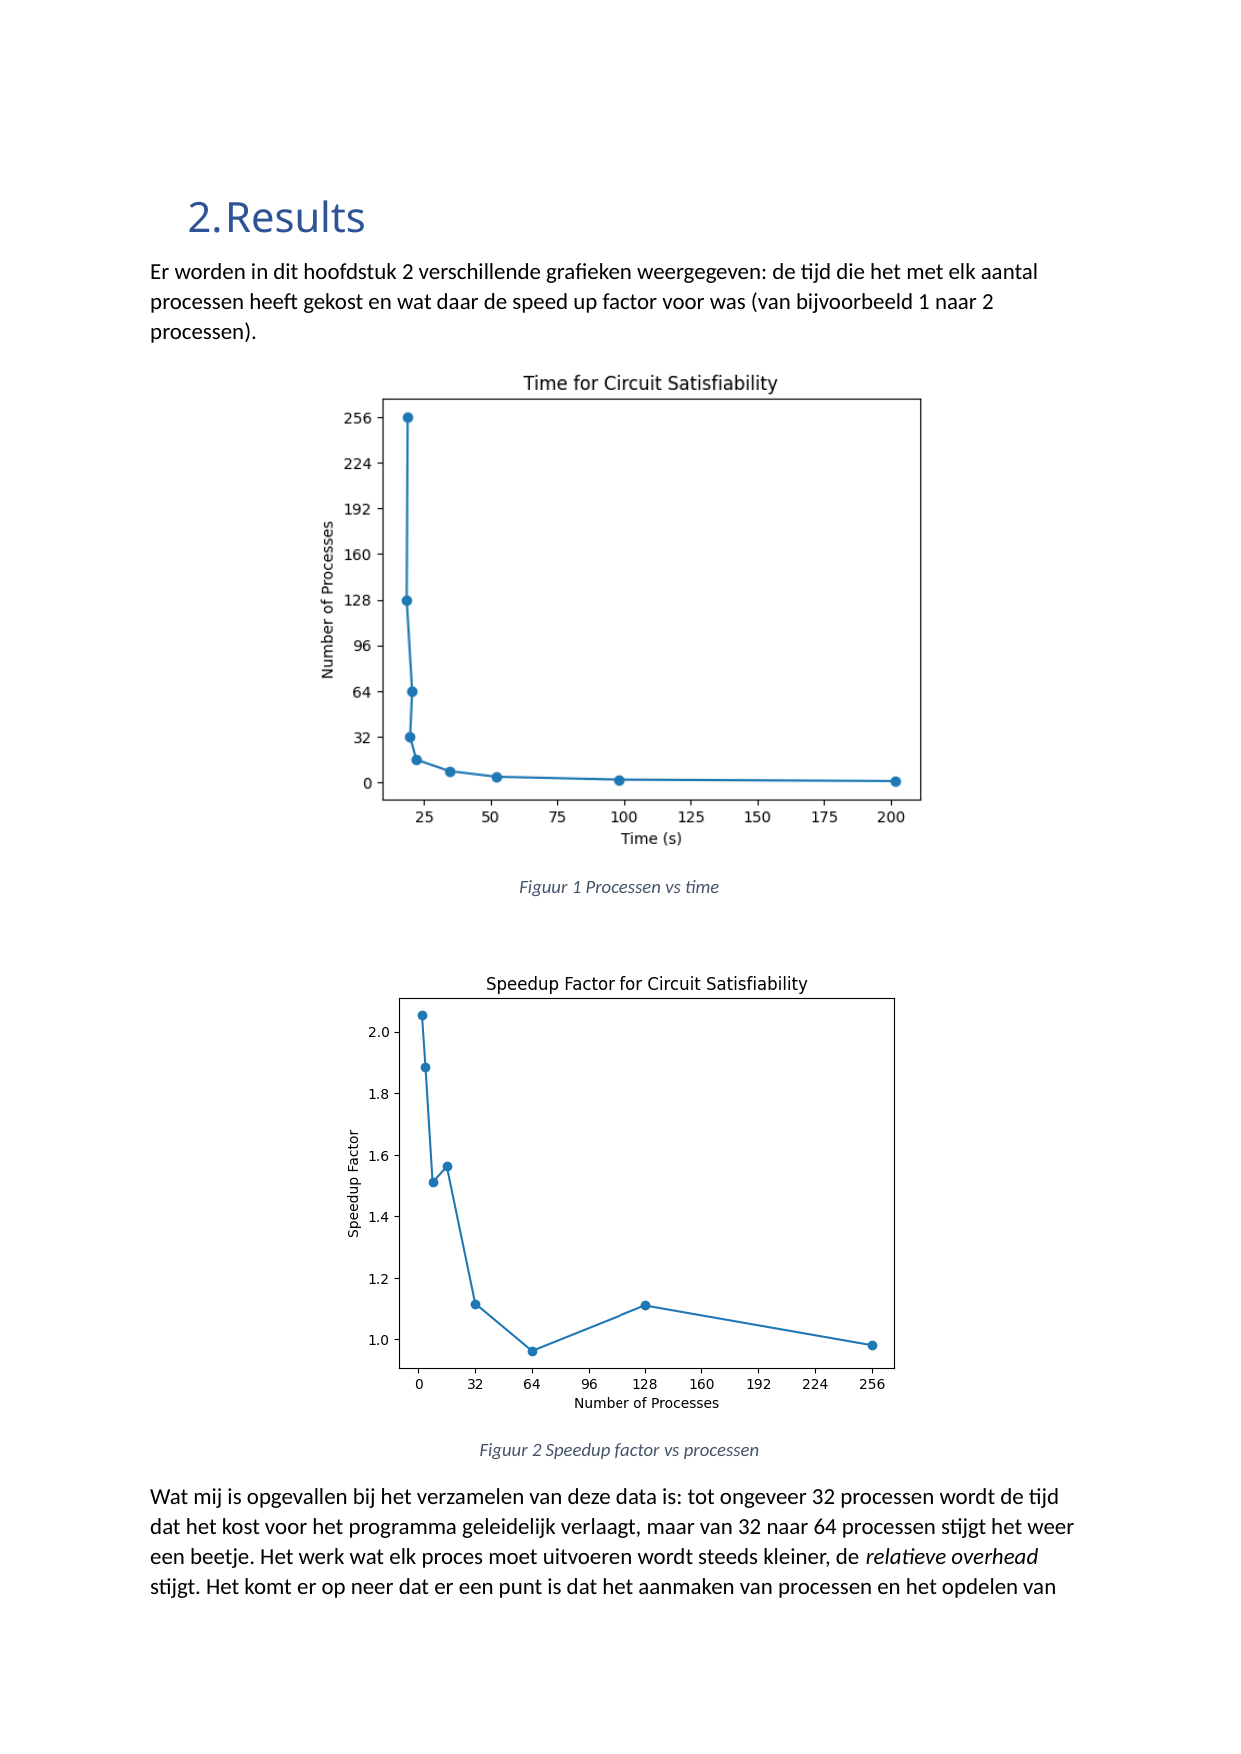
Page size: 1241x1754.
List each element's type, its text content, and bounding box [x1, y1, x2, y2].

picture [338, 966, 903, 1420]
text Figuur 2 Speedup factor vs processen [150, 1438, 1090, 1461]
picture [311, 364, 930, 857]
subtitle Results [187, 187, 1090, 244]
text Er worden in dit hoofdstuk 2 verschillende grafieken weergegeven: de tijd die het met elk aantal processen heeft gekost en wat daar de speed up factor voor was (van bijvoorbeeld 1 naar 2 processen). [150, 257, 1090, 346]
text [150, 1482, 1090, 1600]
